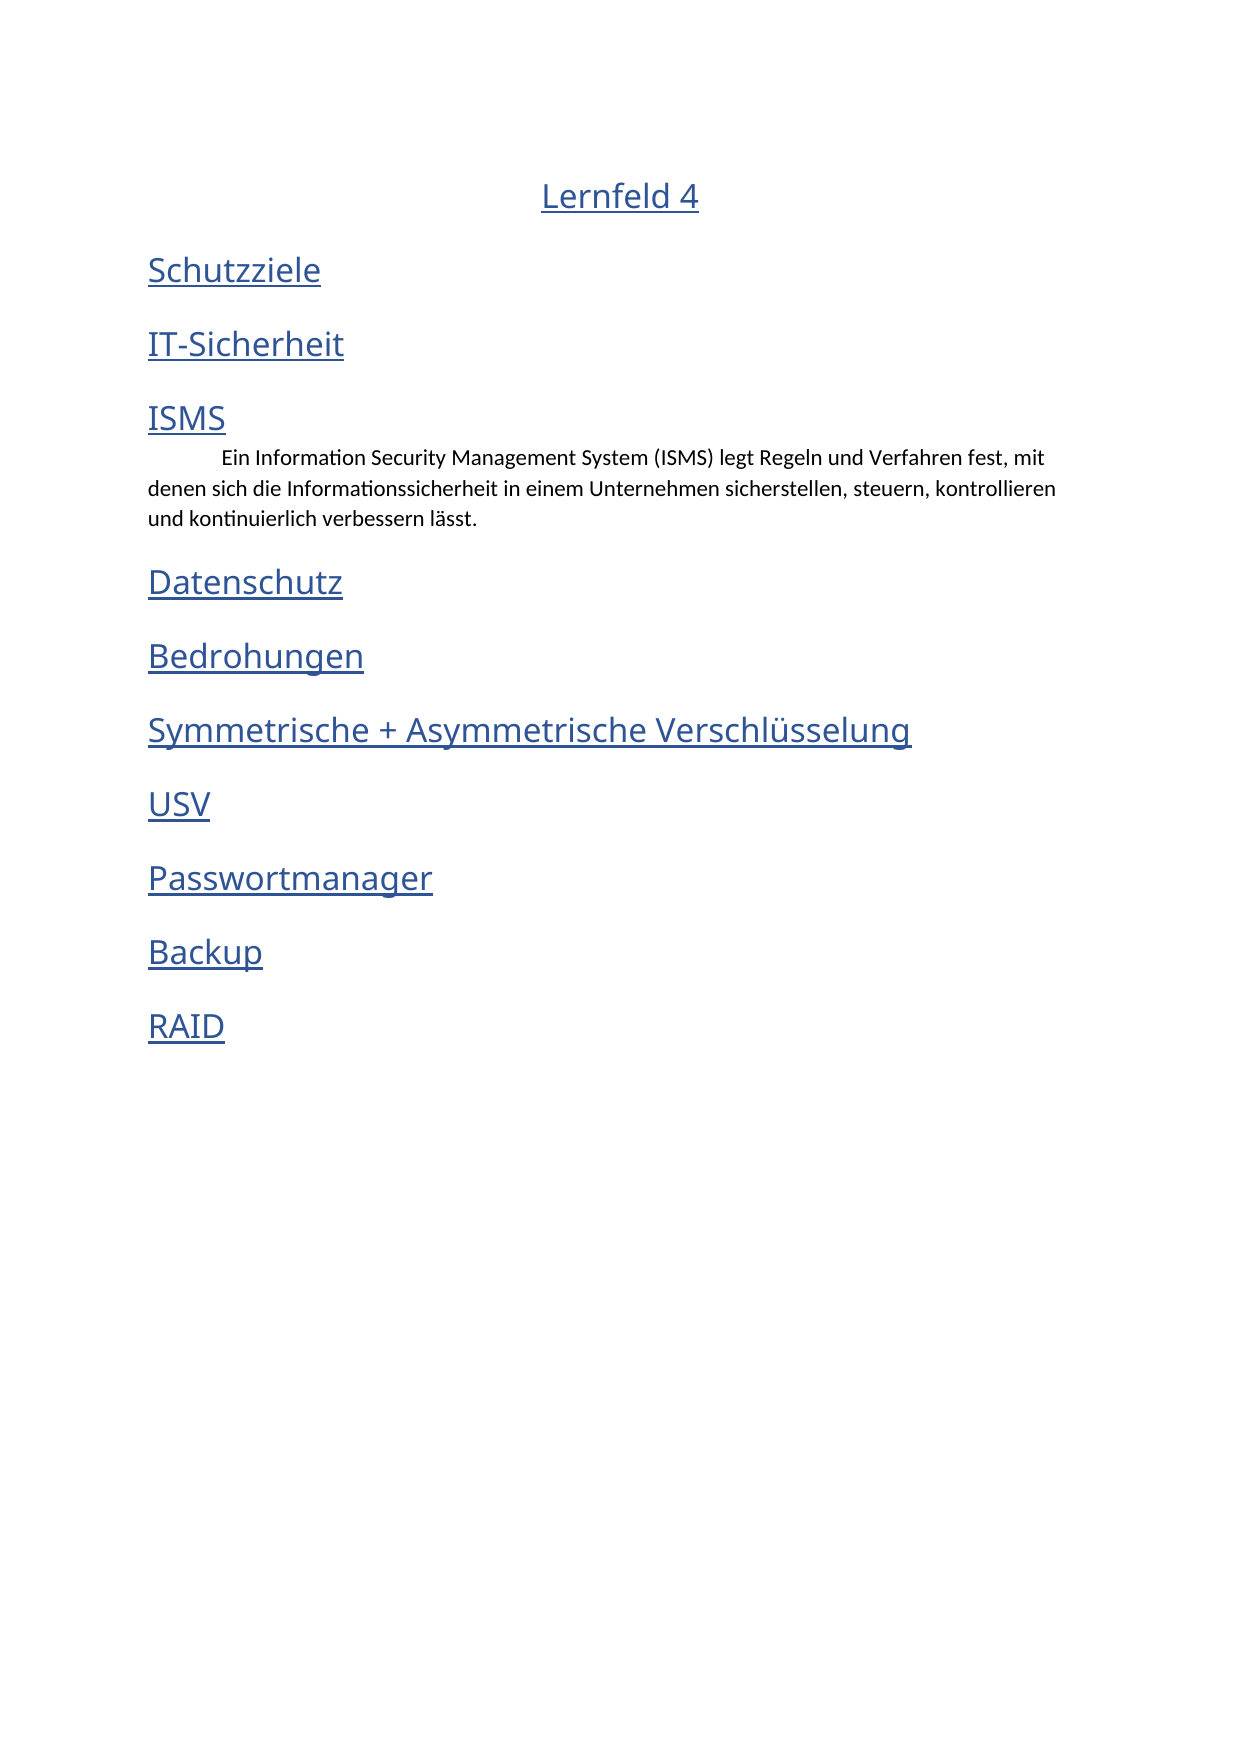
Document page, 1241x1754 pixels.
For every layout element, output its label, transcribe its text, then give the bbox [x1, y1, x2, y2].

subtitle Bedrohungen [148, 633, 1093, 678]
subtitle Passwortmanager [148, 855, 1093, 900]
subtitle Datenschutz [148, 559, 1093, 604]
subtitle IT-Sicherheit [148, 321, 1093, 366]
subtitle Backup [148, 929, 1093, 974]
subtitle Lernfeld 4 [148, 173, 1093, 218]
subtitle USV [148, 781, 1093, 826]
text Ein Information Security Management System (ISMS) legt Regeln und Verfahren fest, mit denen sich die Informationssicherheit in einem Unternehmen sicherstellen, steuern, kontrollieren und kontinuierlich verbessern lässt. [148, 443, 1093, 532]
subtitle ISMS [148, 394, 1093, 440]
subtitle Schutzziele [148, 247, 1093, 292]
subtitle RAID [148, 1003, 1093, 1048]
subtitle Symmetrische + Asymmetrische Verschlüsselung [148, 707, 1093, 752]
